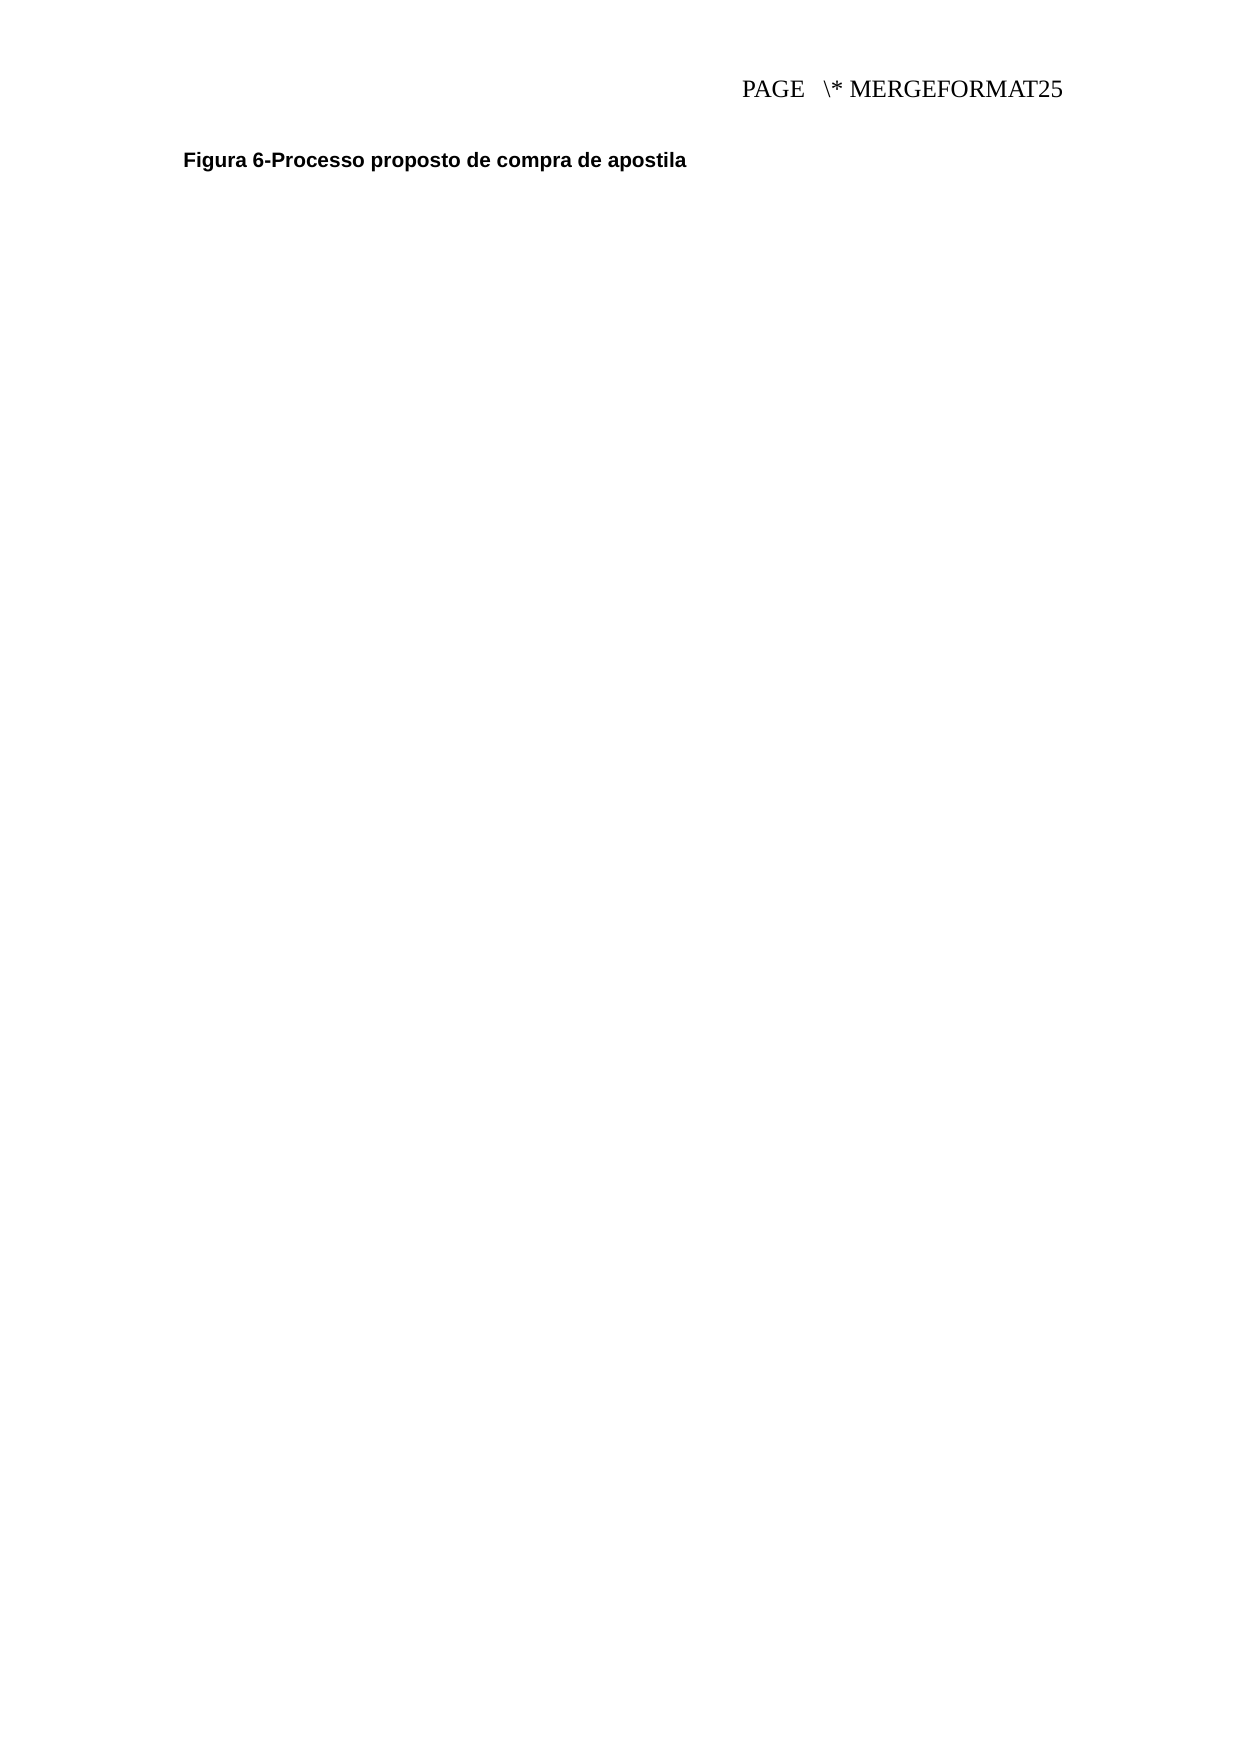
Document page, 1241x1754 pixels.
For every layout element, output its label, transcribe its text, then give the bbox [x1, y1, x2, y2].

text Figura 6-Processo proposto de compra de apostila [177, 148, 1063, 172]
